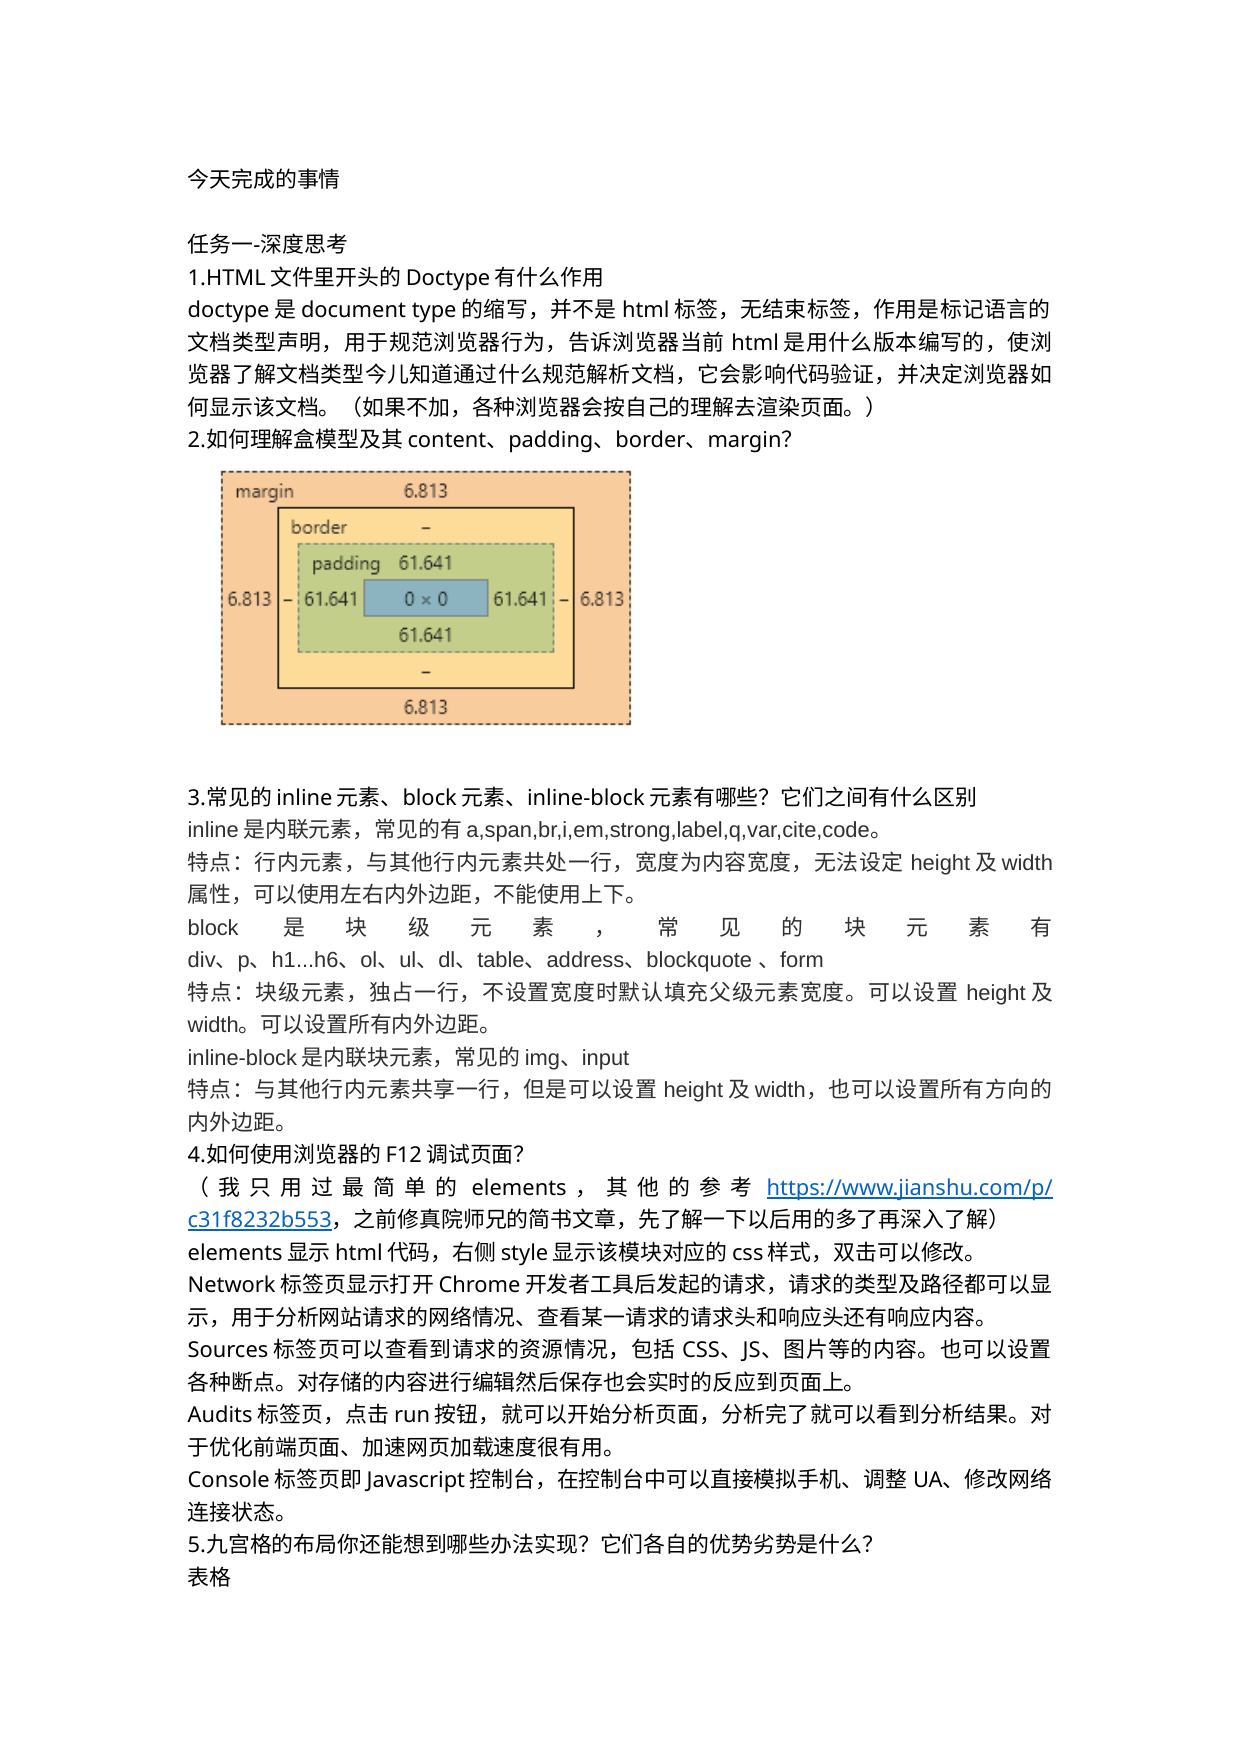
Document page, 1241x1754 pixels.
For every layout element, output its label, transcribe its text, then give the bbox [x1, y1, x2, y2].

text Console标签页即Javascript控制台，在控制台中可以直接模拟手机、调整UA、修改网络连接状态。 [187, 1462, 1053, 1527]
text （我只用过最简单的elements，其他的参考https://www.jianshu.com/p/c31f8232b553，之前修真院师兄的简书文章，先了解一下以后用的多了再深入了解） [187, 1169, 1053, 1234]
text block是块级元素，常见的块元素有div、p、h1...h6、ol、ul、dl、table、address、blockquote 、form [187, 909, 1053, 974]
text doctype是document type的缩写，并不是html标签，无结束标签，作用是标记语言的文档类型声明，用于规范浏览器行为，告诉浏览器当前html是用什么版本编写的，使浏览器了解文档类型今儿知道通过什么规范解析文档，它会影响代码验证，并决定浏览器如何显示该文档。（如果不加，各种浏览器会按自己的理解去渲染页面。） [187, 292, 1053, 422]
text 5.九宫格的布局你还能想到哪些办法实现？它们各自的优势劣势是什么？ [187, 1527, 1053, 1559]
text Audits标签页，点击run按钮，就可以开始分析页面，分析完了就可以看到分析结果。对于优化前端页面、加速网页加载速度很有用。 [187, 1397, 1053, 1462]
text 4.如何使用浏览器的F12调试页面？ [187, 1137, 1053, 1169]
text 特点：与其他行内元素共享一行，但是可以设置height及width，也可以设置所有方向的内外边距。 [187, 1072, 1053, 1137]
text Sources标签页可以查看到请求的资源情况，包括CSS、JS、图片等的内容。也可以设置各种断点。对存储的内容进行编辑然后保存也会实时的反应到页面上。 [187, 1332, 1053, 1397]
text 2.如何理解盒模型及其content、padding、border、margin？ [187, 422, 1053, 454]
text 今天完成的事情 [187, 162, 1053, 194]
text 表格 [187, 1559, 1053, 1592]
text 1.HTML文件里开头的Doctype有什么作用 [187, 259, 1053, 292]
text elements显示html代码，右侧style显示该模块对应的css样式，双击可以修改。 [187, 1234, 1053, 1267]
text Network标签页显示打开Chrome开发者工具后发起的请求，请求的类型及路径都可以显示，用于分析网站请求的网络情况、查看某一请求的请求头和响应头还有响应内容。 [187, 1267, 1053, 1332]
text 特点：行内元素，与其他行内元素共处一行，宽度为内容宽度，无法设定height及width属性，可以使用左右内外边距，不能使用上下。 [187, 844, 1053, 909]
text 3.常见的inline元素、block元素、inline-block元素有哪些？它们之间有什么区别 [187, 779, 1053, 812]
text 任务一-深度思考 [187, 227, 1053, 259]
text inline是内联元素，常见的有a,span,br,i,em,strong,label,q,var,cite,code。 [187, 812, 1053, 844]
text 特点：块级元素，独占一行，不设置宽度时默认填充父级元素宽度。可以设置height及width。可以设置所有内外边距。 [187, 974, 1053, 1039]
text inline-block是内联块元素，常见的img、input [187, 1039, 1053, 1072]
picture [187, 454, 664, 755]
